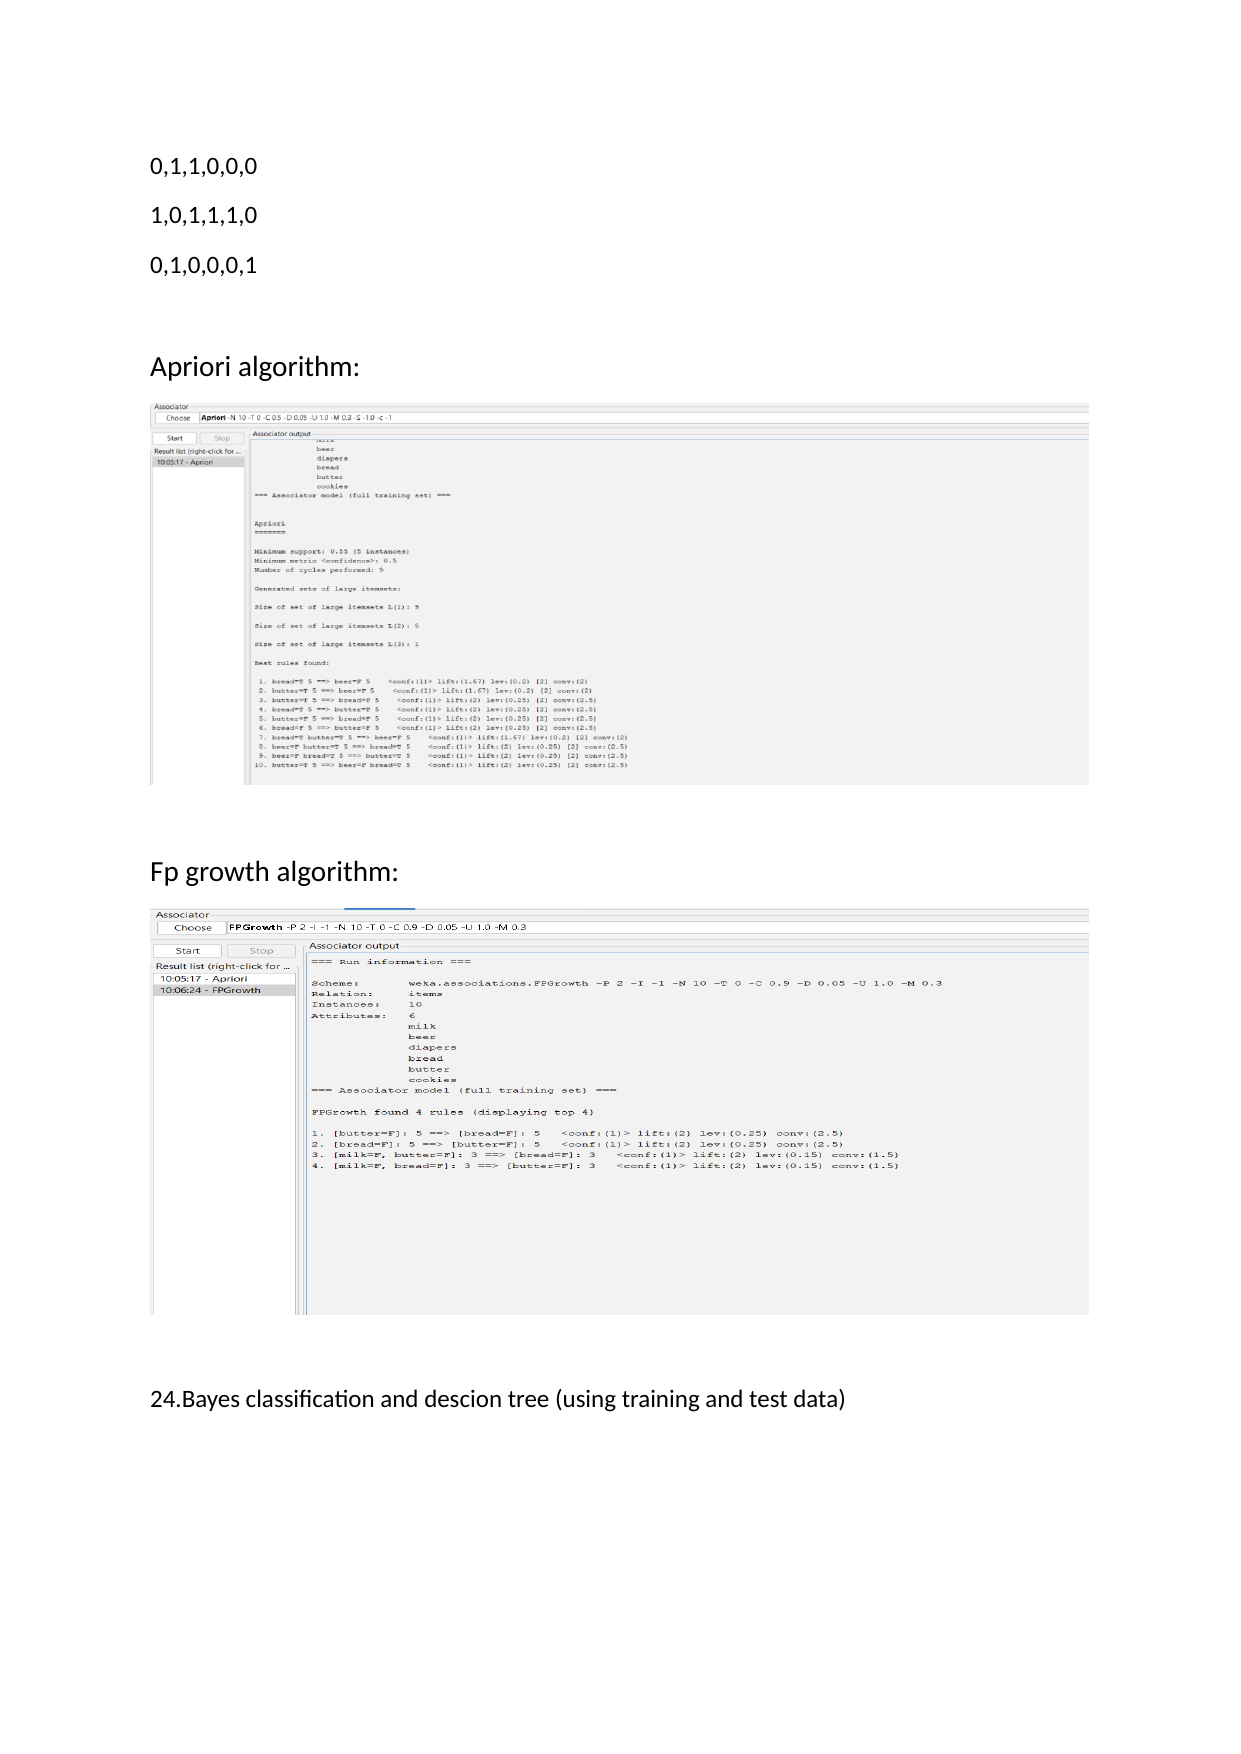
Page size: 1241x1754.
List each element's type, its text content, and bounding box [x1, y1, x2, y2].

text 1,0,1,1,1,0 [150, 199, 1090, 230]
picture [150, 908, 1089, 1315]
picture [150, 403, 1089, 785]
text Apriori algorithm: [150, 348, 1090, 384]
text 0,1,1,0,0,0 [150, 150, 1090, 181]
text Fp growth algorithm: [150, 853, 1090, 889]
text 24.Bayes classification and descion tree (using training and test data) [150, 1383, 1090, 1413]
text 0,1,0,0,0,1 [150, 249, 1090, 280]
